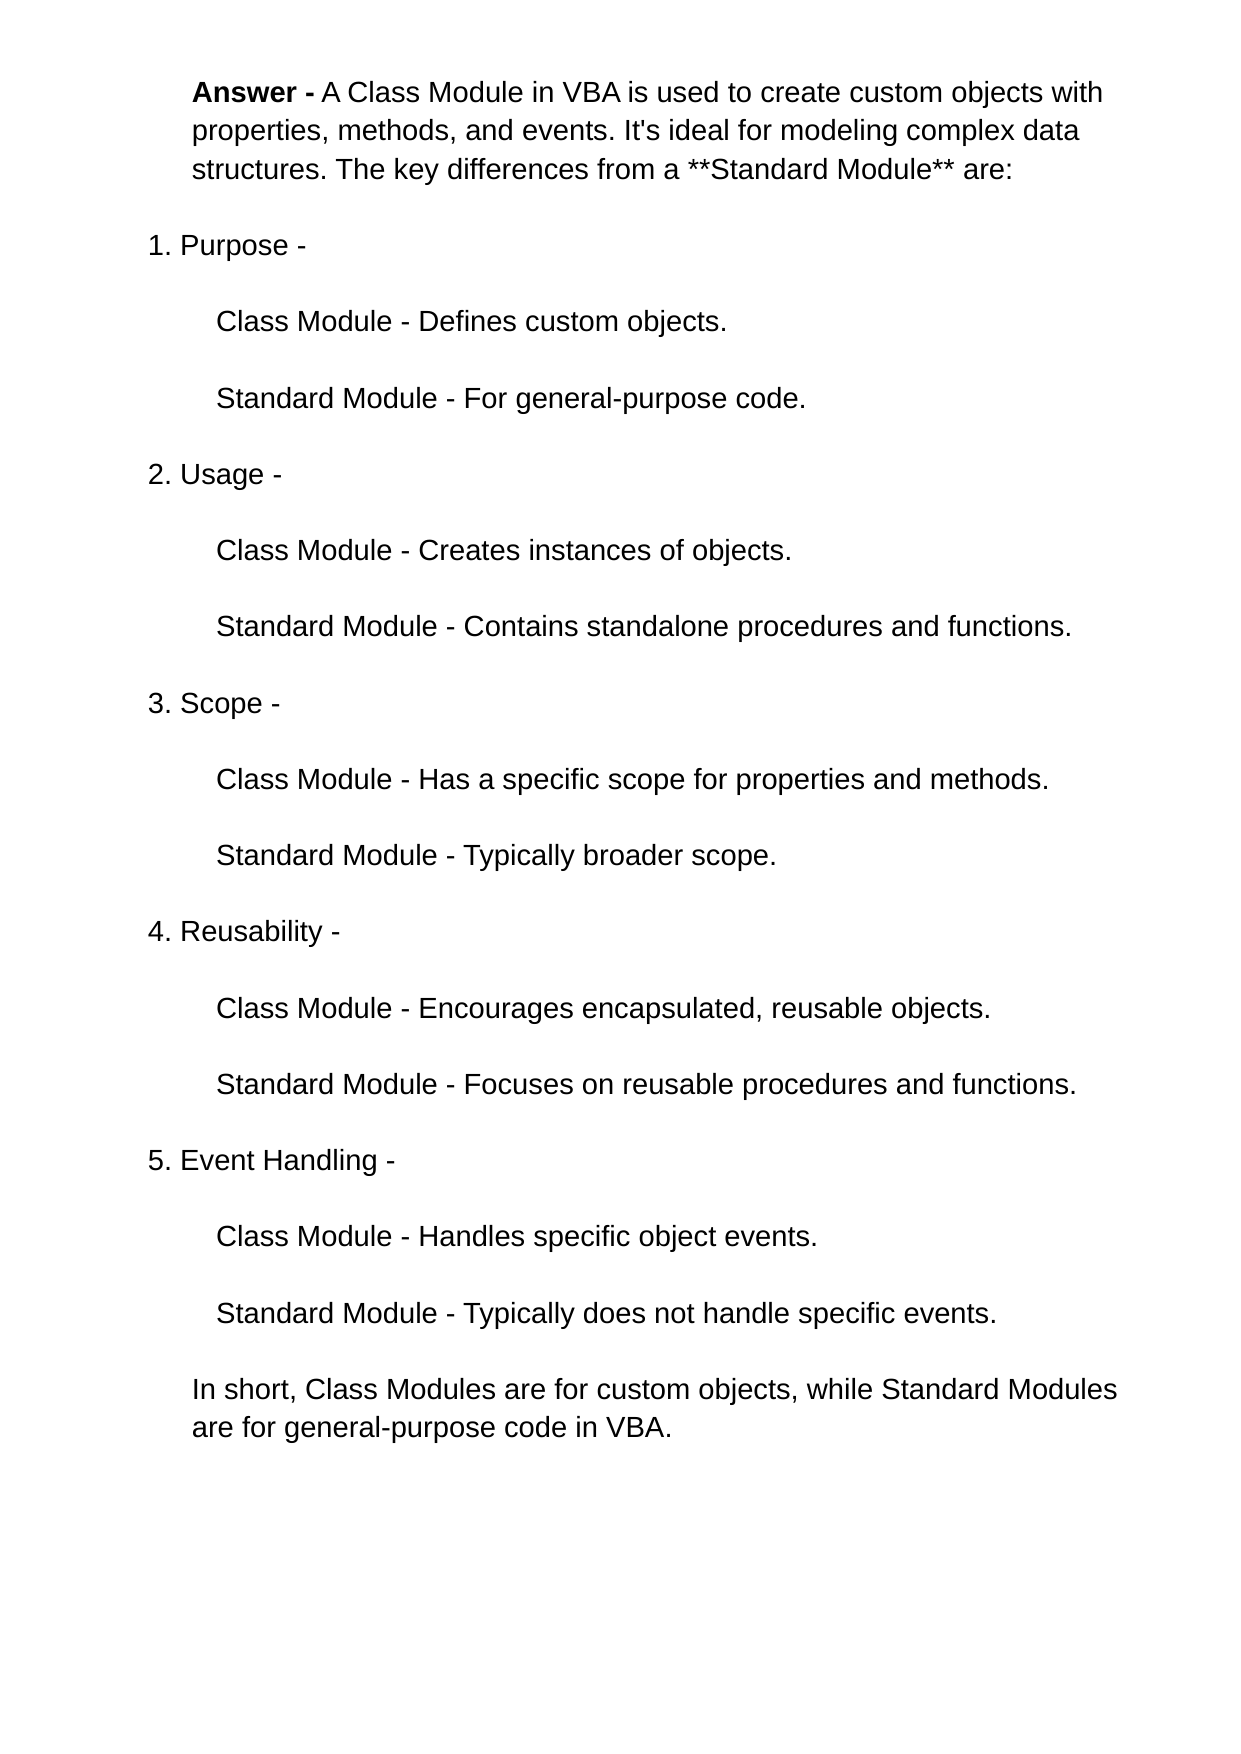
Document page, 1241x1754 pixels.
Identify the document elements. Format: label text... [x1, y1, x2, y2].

text 1. Purpose - [148, 228, 1123, 262]
text Standard Module - Focuses on reusable procedures and functions. [192, 1067, 1123, 1100]
text 5. Event Handling - [148, 1143, 1123, 1177]
text Standard Module - For general-purpose code. [192, 381, 1123, 414]
text Class Module - Has a specific scope for properties and methods. [192, 762, 1123, 795]
text 3. Scope - [148, 686, 1123, 719]
text Class Module - Handles specific object events. [192, 1219, 1123, 1253]
text Class Module - Encourages encapsulated, reusable objects. [192, 991, 1123, 1024]
text 2. Usage - [148, 457, 1123, 490]
text Standard Module - Contains standalone procedures and functions. [192, 609, 1123, 643]
text 4. Reusability - [148, 914, 1123, 948]
text Class Module - Creates instances of objects. [192, 533, 1123, 567]
text Answer - A Class Module in VBA is used to create custom objects with properties, methods, and events. It's ideal for modeling complex data structures. The key differences from a **Standard Module** are: [192, 75, 1123, 185]
text Standard Module - Typically does not handle specific events. [192, 1296, 1123, 1329]
text Class Module - Defines custom objects. [192, 304, 1123, 338]
text Standard Module - Typically broader scope. [192, 838, 1123, 872]
text In short, Class Modules are for custom objects, while Standard Modules are for general-purpose code in VBA. [192, 1372, 1123, 1444]
